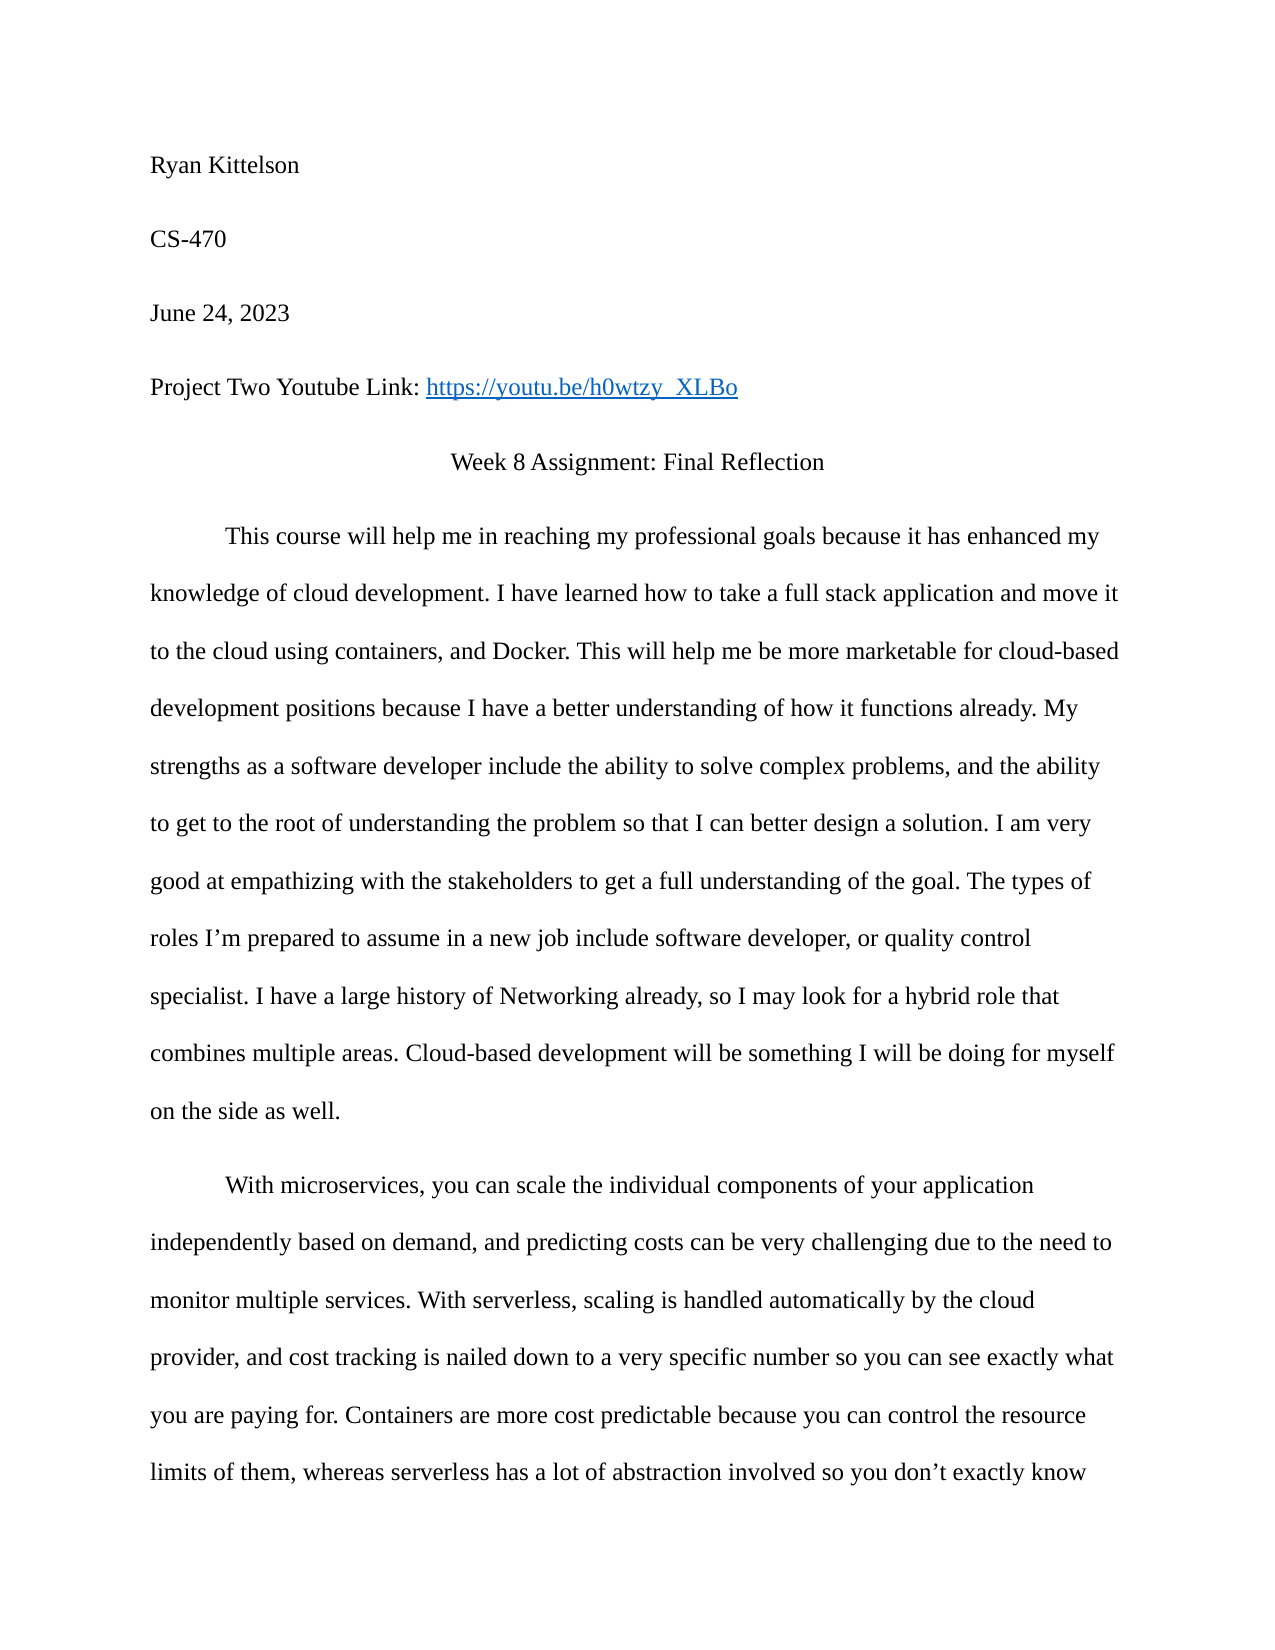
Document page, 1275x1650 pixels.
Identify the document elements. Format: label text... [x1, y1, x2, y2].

text June 24, 2023 [150, 298, 1125, 327]
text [150, 1170, 1125, 1486]
text Ryan Kittelson [150, 150, 1125, 179]
text This course will help me in reaching my professional goals because it has enhanced my knowledge of cloud development. I have learned how to take a full stack application and move it to the cloud using containers, and Docker. This will help me be more marketable for cloud-based development positions because I have a better understanding of how it functions already. My strengths as a software developer include the ability to solve complex problems, and the ability to get to the root of understanding the problem so that I can better design a solution. I am very good at empathizing with the stakeholders to get a full understanding of the goal. The types of roles I’m prepared to assume in a new job include software developer, or quality control specialist. I have a large history of Networking already, so I may look for a hybrid role that combines multiple areas. Cloud-based development will be something I will be doing for myself on the side as well. [150, 521, 1125, 1124]
text CS-470 [150, 224, 1125, 253]
text Week 8 Assignment: Final Reflection [150, 447, 1125, 475]
text Project Two Youtube Link: https://youtu.be/h0wtzy_XLBo [150, 372, 1125, 401]
